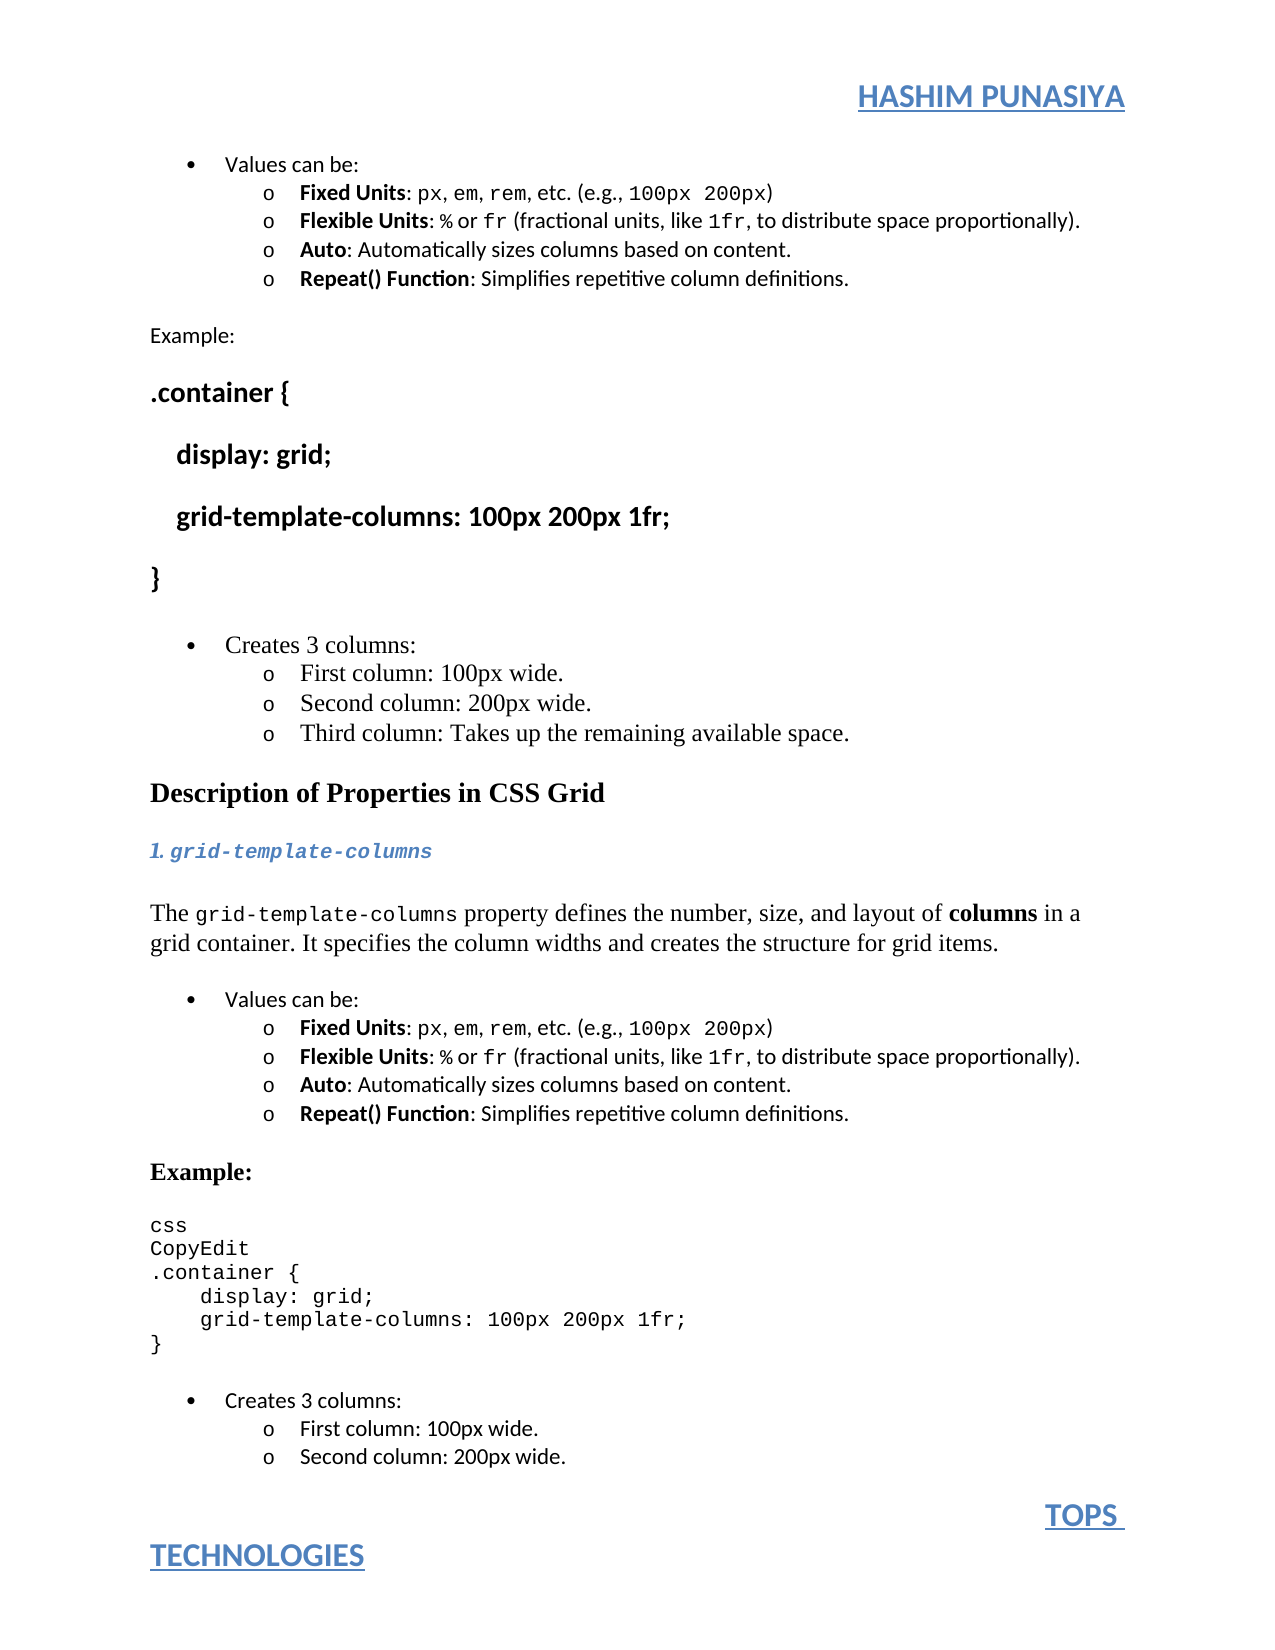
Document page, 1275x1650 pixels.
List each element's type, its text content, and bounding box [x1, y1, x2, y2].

list Second column: 200px wide. [262, 1442, 1125, 1471]
list Flexible Units: % or fr (fractional units, like 1fr, to distribute space proportionally). [262, 1042, 1125, 1071]
list Repeat() Function: Simplifies repetitive column definitions. [262, 264, 1125, 292]
list Fixed Units: px, em, rem, etc. (e.g., 100px 200px) [262, 1013, 1125, 1042]
subtitle 1. grid-template-columns [150, 838, 1125, 865]
text The grid-template-columns property defines the number, size, and layout of columns in a grid container. It specifies the column widths and creates the structure for grid items. [150, 898, 1125, 956]
text Example: [150, 1157, 1125, 1186]
text .container { [150, 374, 1125, 410]
list Auto: Automatically sizes columns based on content. [262, 1071, 1125, 1099]
list First column: 100px wide. [262, 658, 1125, 688]
text .container { [150, 1262, 1125, 1286]
text grid-template-columns: 100px 200px 1fr; [150, 1309, 1125, 1333]
list Flexible Units: % or fr (fractional units, like 1fr, to distribute space proportionally). [262, 207, 1125, 235]
text } [150, 1333, 1125, 1357]
list Repeat() Function: Simplifies repetitive column definitions. [262, 1099, 1125, 1128]
list Creates 3 columns: [187, 1386, 1125, 1414]
text display: grid; [150, 436, 1125, 472]
list Values can be: [187, 986, 1125, 1013]
text CopyEdit [150, 1238, 1125, 1262]
list Third column: Takes up the remaining available space. [262, 718, 1125, 747]
list Second column: 200px wide. [262, 688, 1125, 718]
list Values can be: [187, 150, 1125, 178]
list Fixed Units: px, em, rem, etc. (e.g., 100px 200px) [262, 178, 1125, 207]
text Example: [150, 321, 1125, 349]
list Creates 3 columns: [187, 630, 1125, 658]
text display: grid; [150, 1286, 1125, 1309]
text } [150, 560, 1125, 595]
list Auto: Automatically sizes columns based on content. [262, 235, 1125, 264]
subtitle Description of Properties in CSS Grid [150, 776, 1125, 809]
text grid-template-columns: 100px 200px 1fr; [150, 498, 1125, 533]
list First column: 100px wide. [262, 1414, 1125, 1442]
text css [150, 1215, 1125, 1238]
